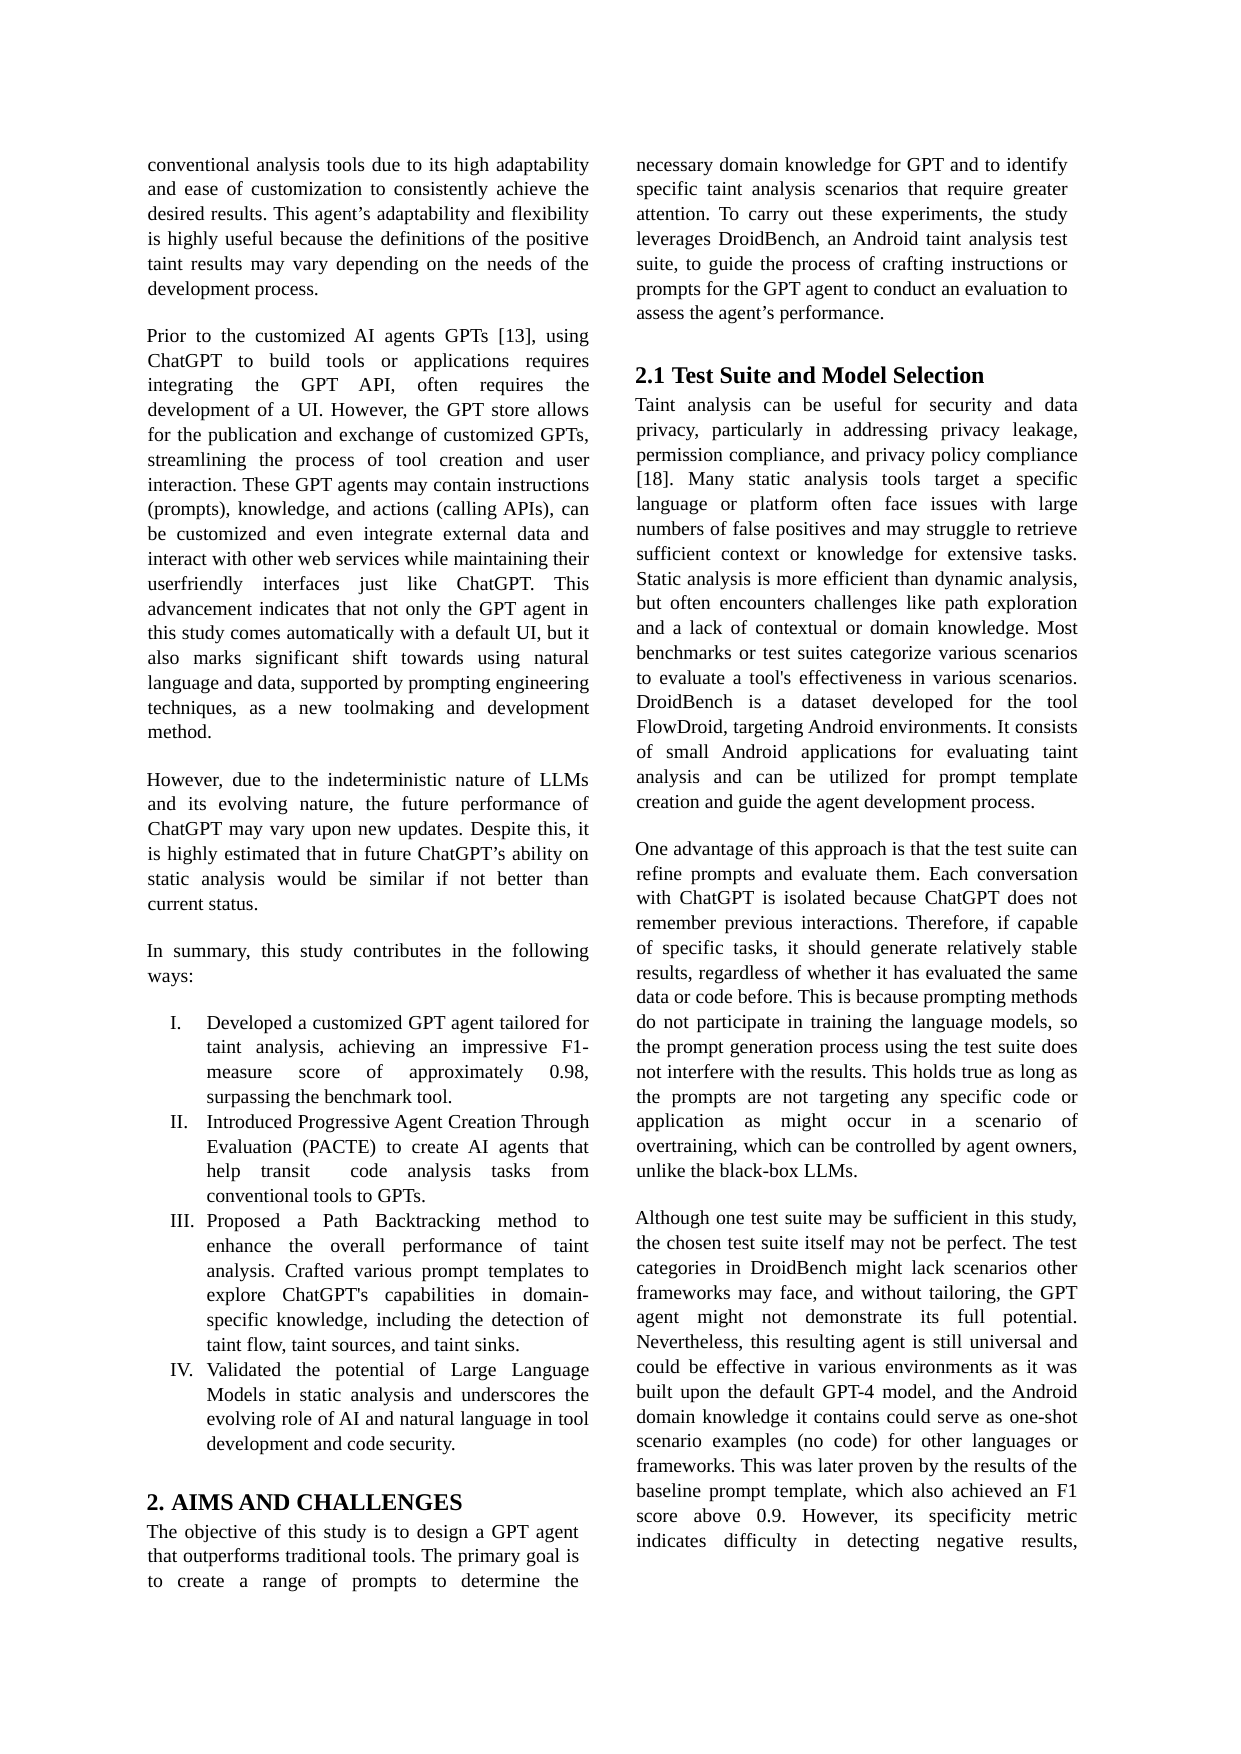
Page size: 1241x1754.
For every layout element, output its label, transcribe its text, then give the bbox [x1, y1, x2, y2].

text Taint analysis can be useful for security and data privacy, particularly in addressing privacy leakage, permission compliance, and privacy policy compliance [18]. Many static analysis tools target a specific language or platform often face issues with large numbers of false positives and may struggle to retrieve sufficient context or knowledge for extensive tasks. Static analysis is more efficient than dynamic analysis, but often encounters challenges like path exploration and a lack of contextual or domain knowledge. Most benchmarks or test suites categorize various scenarios to evaluate a tool's effectiveness in various scenarios. DroidBench is a dataset developed for the tool FlowDroid, targeting Android environments. It consists of small Android applications for evaluating taint analysis and can be utilized for prompt template creation and guide the agent development process. [635, 393, 1078, 812]
list Proposed a Path Backtracking method to enhance the overall performance of taint analysis. Crafted various prompt templates to explore ChatGPT's capabilities in domain-specific knowledge, including the detection of taint flow, taint sources, and taint sinks. [170, 1209, 589, 1356]
text In summary, this study contributes in the following ways: [146, 939, 589, 986]
list Developed a customized GPT agent tailored for taint analysis, achieving an impressive F1-measure score of approximately 0.98, surpassing the benchmark tool. [170, 1011, 589, 1108]
subtitle 2. AIMS AND CHALLENGES [146, 1488, 595, 1516]
list Introduced Progressive Agent Creation Through Evaluation (PACTE) to create AI agents that help transit code analysis tasks from conventional tools to GPTs. [170, 1110, 589, 1207]
text Prior to the customized AI agents GPTs [13], using ChatGPT to build tools or applications requires integrating the GPT API, often requires the development of a UI. However, the GPT store allows for the publication and exchange of customized GPTs, streamlining the process of tool creation and user interaction. These GPT agents may contain instructions (prompts), knowledge, and actions (calling APIs), can be customized and even integrate external data and interact with other web services while maintaining their userfriendly interfaces just like ChatGPT. This advancement indicates that not only the GPT agent in this study comes automatically with a default UI, but it also marks significant shift towards using natural language and data, supported by prompting engineering techniques, as a new toolmaking and development method. [146, 324, 589, 743]
text The objective of this study is to design a GPT agent that outperforms traditional tools. The primary goal is to create a range of prompts to determine the necessary domain knowledge for GPT and to identify specific taint analysis scenarios that require greater attention. To carry out these experiments, the study leverages DroidBench, an Android taint analysis test suite, to guide the process of crafting instructions or prompts for the GPT agent to conduct an evaluation to assess the agent’s performance. [146, 1519, 579, 1592]
text The objective of this study is to design a GPT agent that outperforms traditional tools. The primary goal is to create a range of prompts to determine the necessary domain knowledge for GPT and to identify specific taint analysis scenarios that require greater attention. To carry out these experiments, the study leverages DroidBench, an Android taint analysis test suite, to guide the process of crafting instructions or prompts for the GPT agent to conduct an evaluation to assess the agent’s performance. [635, 153, 1068, 324]
text One advantage of this approach is that the test suite can refine prompts and evaluate them. Each conversation with ChatGPT is isolated because ChatGPT does not remember previous interactions. Therefore, if capable of specific tasks, it should generate relatively stable results, regardless of whether it has evaluated the same data or code before. This is because prompting methods do not participate in training the language models, so the prompt generation process using the test suite does not interfere with the results. This holds true as long as the prompts are not targeting any specific code or application as might occur in a scenario of overtraining, which can be controlled by agent owners, unlike the black-box LLMs. [635, 837, 1078, 1182]
list Validated the potential of Large Language Models in static analysis and underscores the evolving role of AI and natural language in tool development and code security. [170, 1358, 589, 1455]
text However, due to the indeterministic nature of LLMs and its evolving nature, the future performance of ChatGPT may vary upon new updates. Despite this, it is highly estimated that in future ChatGPT’s ability on static analysis would be similar if not better than current status. [146, 768, 589, 914]
subtitle 2.1 Test Suite and Model Selection [635, 362, 1084, 389]
